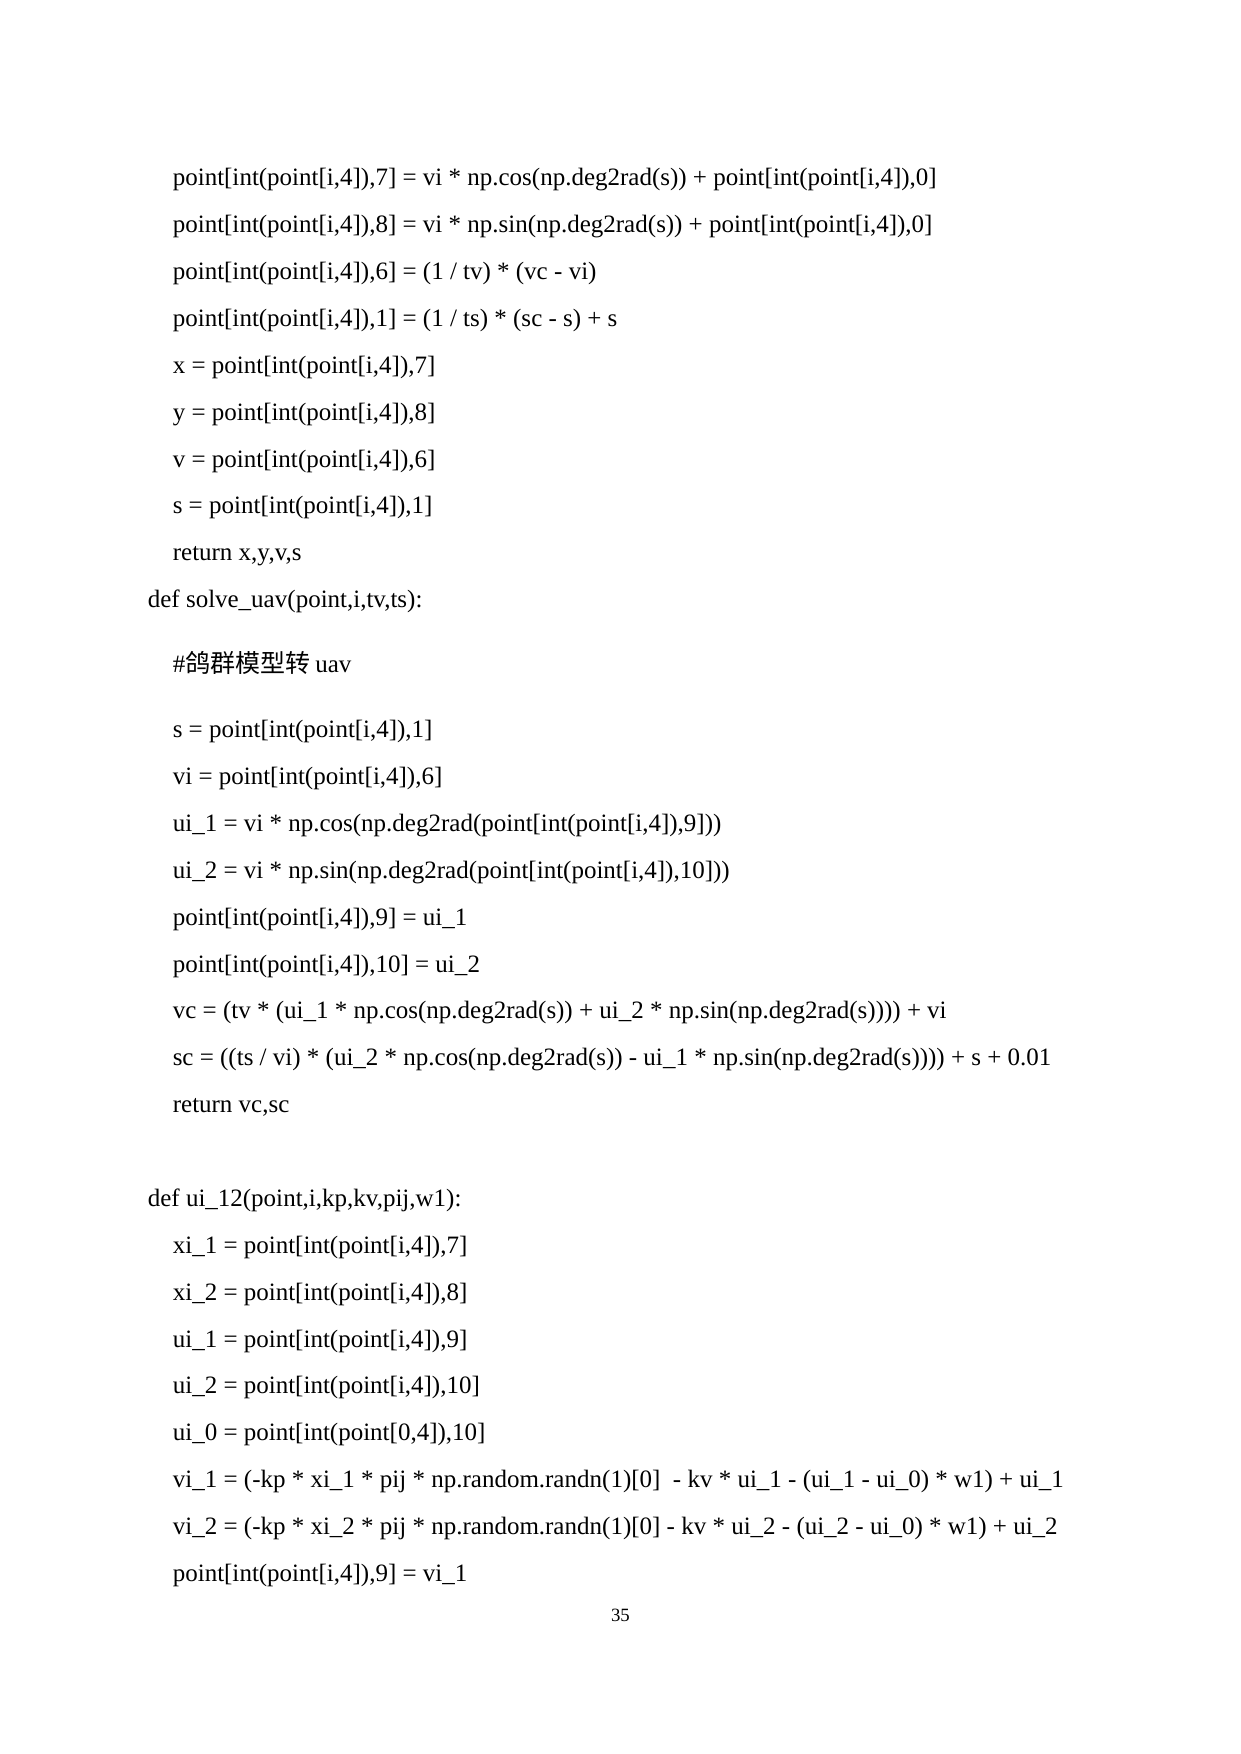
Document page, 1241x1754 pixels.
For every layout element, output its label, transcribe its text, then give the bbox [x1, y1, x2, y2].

text point[int(point[i,4]),9] = ui_1 [148, 900, 1092, 932]
text point[int(point[i,4]),7] = vi * np.cos(np.deg2rad(s)) + point[int(point[i,4]),0] [148, 161, 1092, 193]
text return x,y,v,s [148, 536, 1092, 568]
text point[int(point[i,4]),6] = (1 / tv) * (vc - vi) [148, 254, 1092, 287]
text vc = (tv * (ui_1 * np.cos(np.deg2rad(s)) + ui_2 * np.sin(np.deg2rad(s)))) + vi [148, 994, 1092, 1026]
text sc = ((ts / vi) * (ui_2 * np.cos(np.deg2rad(s)) - ui_1 * np.sin(np.deg2rad(s)))) + s + 0.01 [148, 1041, 1092, 1073]
text point[int(point[i,4]),8] = vi * np.sin(np.deg2rad(s)) + point[int(point[i,4]),0] [148, 207, 1092, 240]
text ui_2 = vi * np.sin(np.deg2rad(point[int(point[i,4]),10])) [148, 853, 1092, 886]
text def solve_uav(point,i,tv,ts): [148, 582, 1092, 615]
text point[int(point[i,4]),1] = (1 / ts) * (sc - s) + s [148, 301, 1092, 334]
text y = point[int(point[i,4]),8] [148, 395, 1092, 427]
text return vc,sc [148, 1087, 1092, 1120]
text ui_1 = point[int(point[i,4]),9] [148, 1322, 1092, 1354]
text s = point[int(point[i,4]),1] [148, 489, 1092, 521]
text xi_1 = point[int(point[i,4]),7] [148, 1228, 1092, 1261]
text #鸽群模型转uav [148, 629, 1092, 694]
text point[int(point[i,4]),10] = ui_2 [148, 947, 1092, 979]
text ui_1 = vi * np.cos(np.deg2rad(point[int(point[i,4]),9])) [148, 806, 1092, 839]
text v = point[int(point[i,4]),6] [148, 442, 1092, 474]
text point[int(point[i,4]),9] = vi_1 [148, 1556, 1092, 1589]
text x = point[int(point[i,4]),7] [148, 348, 1092, 381]
text def ui_12(point,i,kp,kv,pij,w1): [148, 1181, 1092, 1214]
text vi_1 = (-kp * xi_1 * pij * np.random.randn(1)[0] - kv * ui_1 - (ui_1 - ui_0) * w1) + ui_1 [148, 1462, 1092, 1495]
text vi_2 = (-kp * xi_2 * pij * np.random.randn(1)[0] - kv * ui_2 - (ui_2 - ui_0) * w1) + ui_2 [148, 1509, 1092, 1542]
text ui_2 = point[int(point[i,4]),10] [148, 1369, 1092, 1401]
text xi_2 = point[int(point[i,4]),8] [148, 1275, 1092, 1307]
text vi = point[int(point[i,4]),6] [148, 759, 1092, 792]
text s = point[int(point[i,4]),1] [148, 712, 1092, 745]
text ui_0 = point[int(point[0,4]),10] [148, 1416, 1092, 1448]
